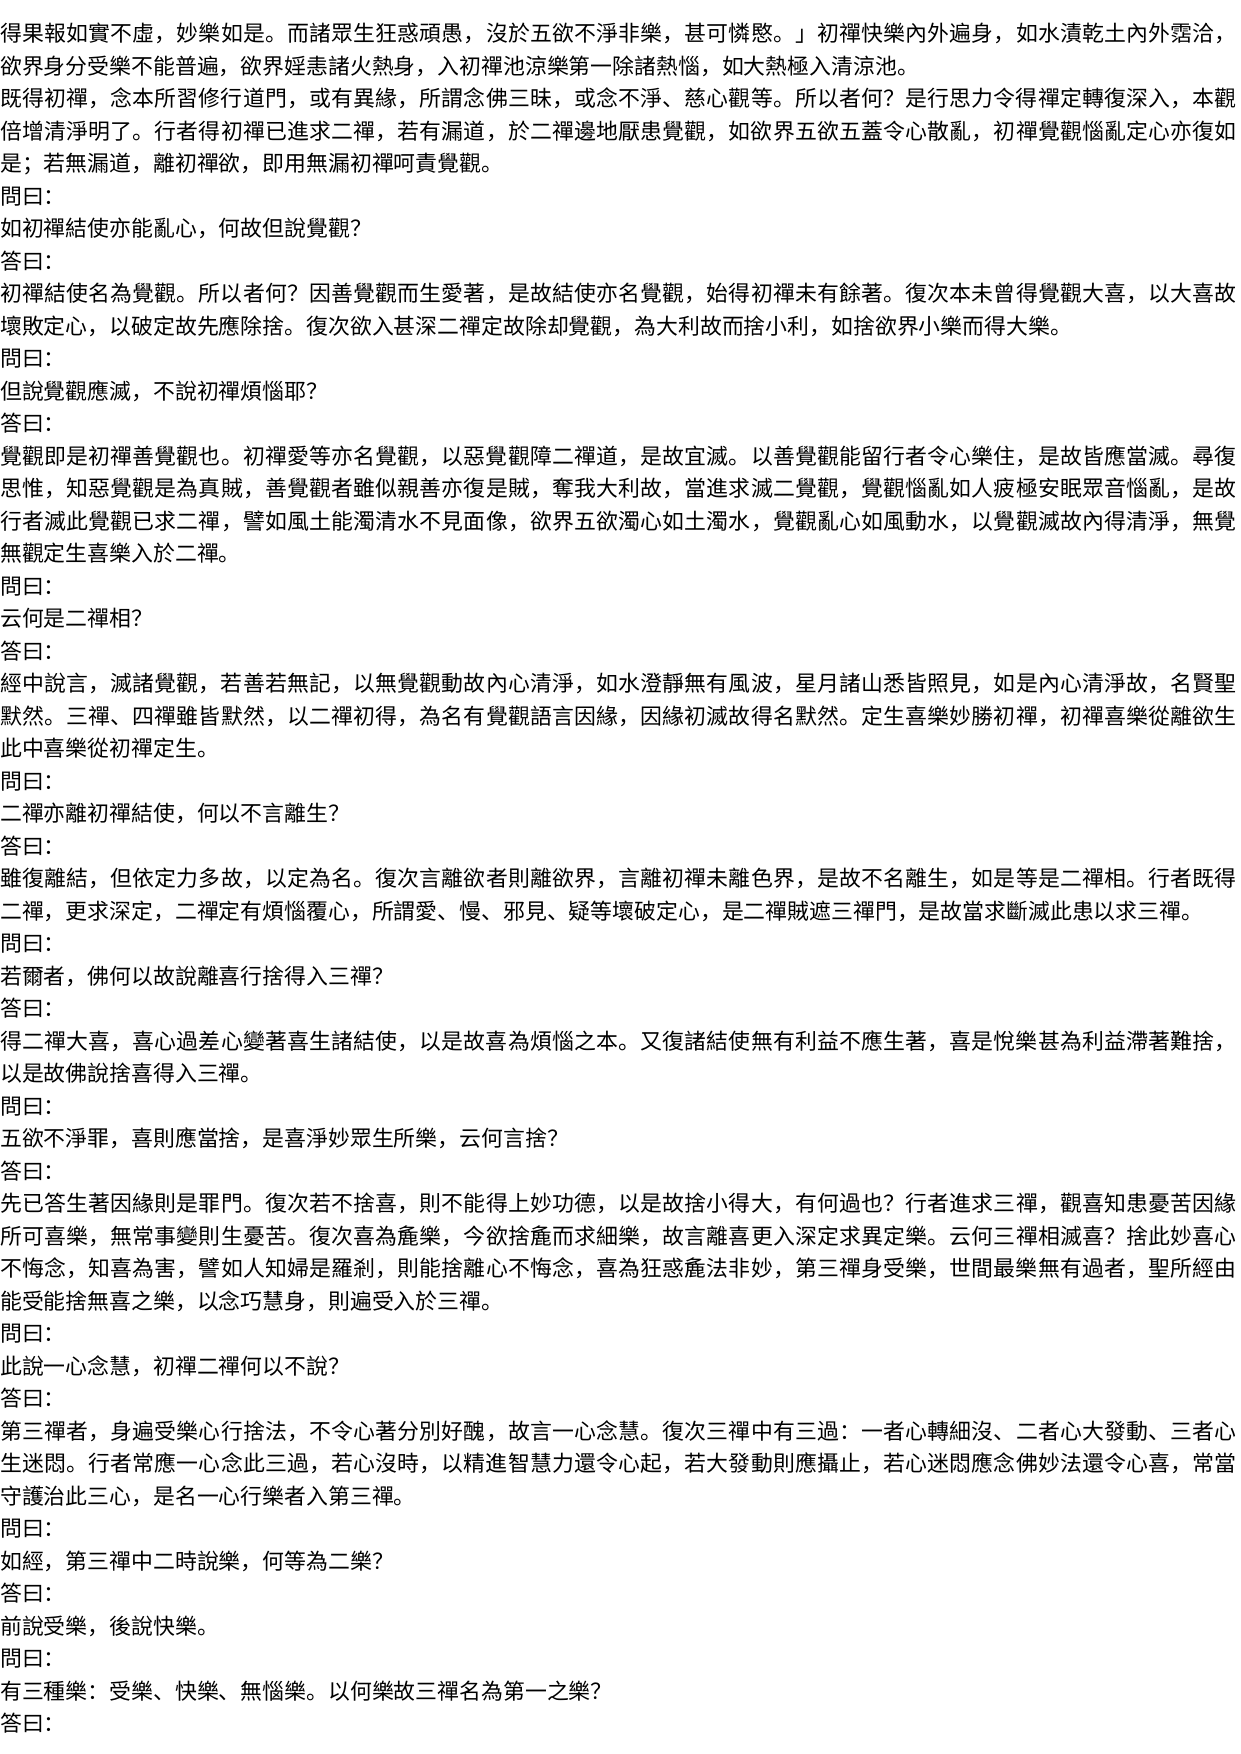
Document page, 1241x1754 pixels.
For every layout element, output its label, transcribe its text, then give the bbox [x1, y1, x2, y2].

text 但說覺觀應滅，不說初禪煩惱耶？ [0, 373, 1240, 406]
text 問曰： [0, 1088, 1240, 1121]
text 問曰： [0, 926, 1240, 958]
text 問曰： [0, 763, 1240, 796]
text 如經，第三禪中二時說樂，何等為二樂？ [0, 1543, 1240, 1576]
text 問曰： [0, 341, 1240, 373]
text 答曰： [0, 406, 1240, 438]
text 答曰： [0, 1381, 1240, 1413]
text 得二禪大喜，喜心過差心變著喜生諸結使，以是故喜為煩惱之本。又復諸結使無有利益不應生著，喜是悅樂甚為利益滯著難捨，以是故佛說捨喜得入三禪。 [0, 1023, 1240, 1088]
text 問曰： [0, 568, 1240, 601]
text 經中說言，滅諸覺觀，若善若無記，以無覺觀動故內心清淨，如水澄靜無有風波，星月諸山悉皆照見，如是內心清淨故，名賢聖默然。三禪、四禪雖皆默然，以二禪初得，為名有覺觀語言因緣，因緣初滅故得名默然。定生喜樂妙勝初禪，初禪喜樂從離欲生，此中喜樂從初禪定生。 [0, 666, 1240, 763]
text 第三禪者，身遍受樂心行捨法，不令心著分別好醜，故言一心念慧。復次三禪中有三過：一者心轉細沒、二者心大發動、三者心生迷悶。行者常應一心念此三過，若心沒時，以精進智慧力還令心起，若大發動則應攝止，若心迷悶應念佛妙法還令心喜，常當守護治此三心，是名一心行樂者入第三禪。 [0, 1413, 1240, 1511]
text 問曰： [0, 178, 1240, 211]
text 二禪亦離初禪結使，何以不言離生？ [0, 796, 1240, 828]
text 先已答生著因緣則是罪門。復次若不捨喜，則不能得上妙功德，以是故捨小得大，有何過也？行者進求三禪，觀喜知患憂苦因緣所可喜樂，無常事變則生憂苦。復次喜為麁樂，今欲捨麁而求細樂，故言離喜更入深定求異定樂。云何三禪相滅喜？捨此妙喜心不悔念，知喜為害，譬如人知婦是羅剎，則能捨離心不悔念，喜為狂惑麁法非妙，第三禪身受樂，世間最樂無有過者，聖所經由，能受能捨無喜之樂，以念巧慧身，則遍受入於三禪。 [0, 1186, 1240, 1316]
text 問曰： [0, 1316, 1240, 1348]
text 答曰： [0, 1153, 1240, 1186]
text 答曰： [0, 1576, 1240, 1608]
text 初禪結使名為覺觀。所以者何？因善覺觀而生愛著，是故結使亦名覺觀，始得初禪未有餘著。復次本未曾得覺觀大喜，以大喜故壞敗定心，以破定故先應除捨。復次欲入甚深二禪定故除却覺觀，為大利故而捨小利，如捨欲界小樂而得大樂。 [0, 276, 1240, 341]
text 答曰： [0, 991, 1240, 1023]
text 如初禪結使亦能亂心，何故但說覺觀？ [0, 211, 1240, 243]
text 云何是二禪相？ [0, 601, 1240, 633]
text 此說一心念慧，初禪二禪何以不說？ [0, 1348, 1240, 1381]
text 答曰： [0, 243, 1240, 276]
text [0, 16, 1240, 81]
text 有三種樂：受樂、快樂、無惱樂。以何樂故三禪名為第一之樂？ [0, 1673, 1240, 1706]
text 問曰： [0, 1641, 1240, 1673]
text 若爾者，佛何以故說離喜行捨得入三禪？ [0, 958, 1240, 991]
text 五欲不淨罪，喜則應當捨，是喜淨妙眾生所樂，云何言捨？ [0, 1121, 1240, 1153]
text 前說受樂，後說快樂。 [0, 1608, 1240, 1641]
text 答曰： [0, 828, 1240, 861]
text 答曰： [0, 1706, 1240, 1738]
text 覺觀即是初禪善覺觀也。初禪愛等亦名覺觀，以惡覺觀障二禪道，是故宜滅。以善覺觀能留行者令心樂住，是故皆應當滅。尋復思惟，知惡覺觀是為真賊，善覺觀者雖似親善亦復是賊，奪我大利故，當進求滅二覺觀，覺觀惱亂如人疲極安眠眾音惱亂，是故行者滅此覺觀已求二禪，譬如風土能濁清水不見面像，欲界五欲濁心如土濁水，覺觀亂心如風動水，以覺觀滅故內得清淨，無覺無觀定生喜樂入於二禪。 [0, 438, 1240, 568]
text 既得初禪，念本所習修行道門，或有異緣，所謂念佛三昧，或念不淨、慈心觀等。所以者何？是行思力令得禪定轉復深入，本觀倍增清淨明了。行者得初禪已進求二禪，若有漏道，於二禪邊地厭患覺觀，如欲界五欲五蓋令心散亂，初禪覺觀惱亂定心亦復如是；若無漏道，離初禪欲，即用無漏初禪呵責覺觀。 [0, 81, 1240, 178]
text 問曰： [0, 1511, 1240, 1543]
text 答曰： [0, 633, 1240, 666]
text 雖復離結，但依定力多故，以定為名。復次言離欲者則離欲界，言離初禪未離色界，是故不名離生，如是等是二禪相。行者既得二禪，更求深定，二禪定有煩惱覆心，所謂愛、慢、邪見、疑等壞破定心，是二禪賊遮三禪門，是故當求斷滅此患以求三禪。 [0, 861, 1240, 926]
